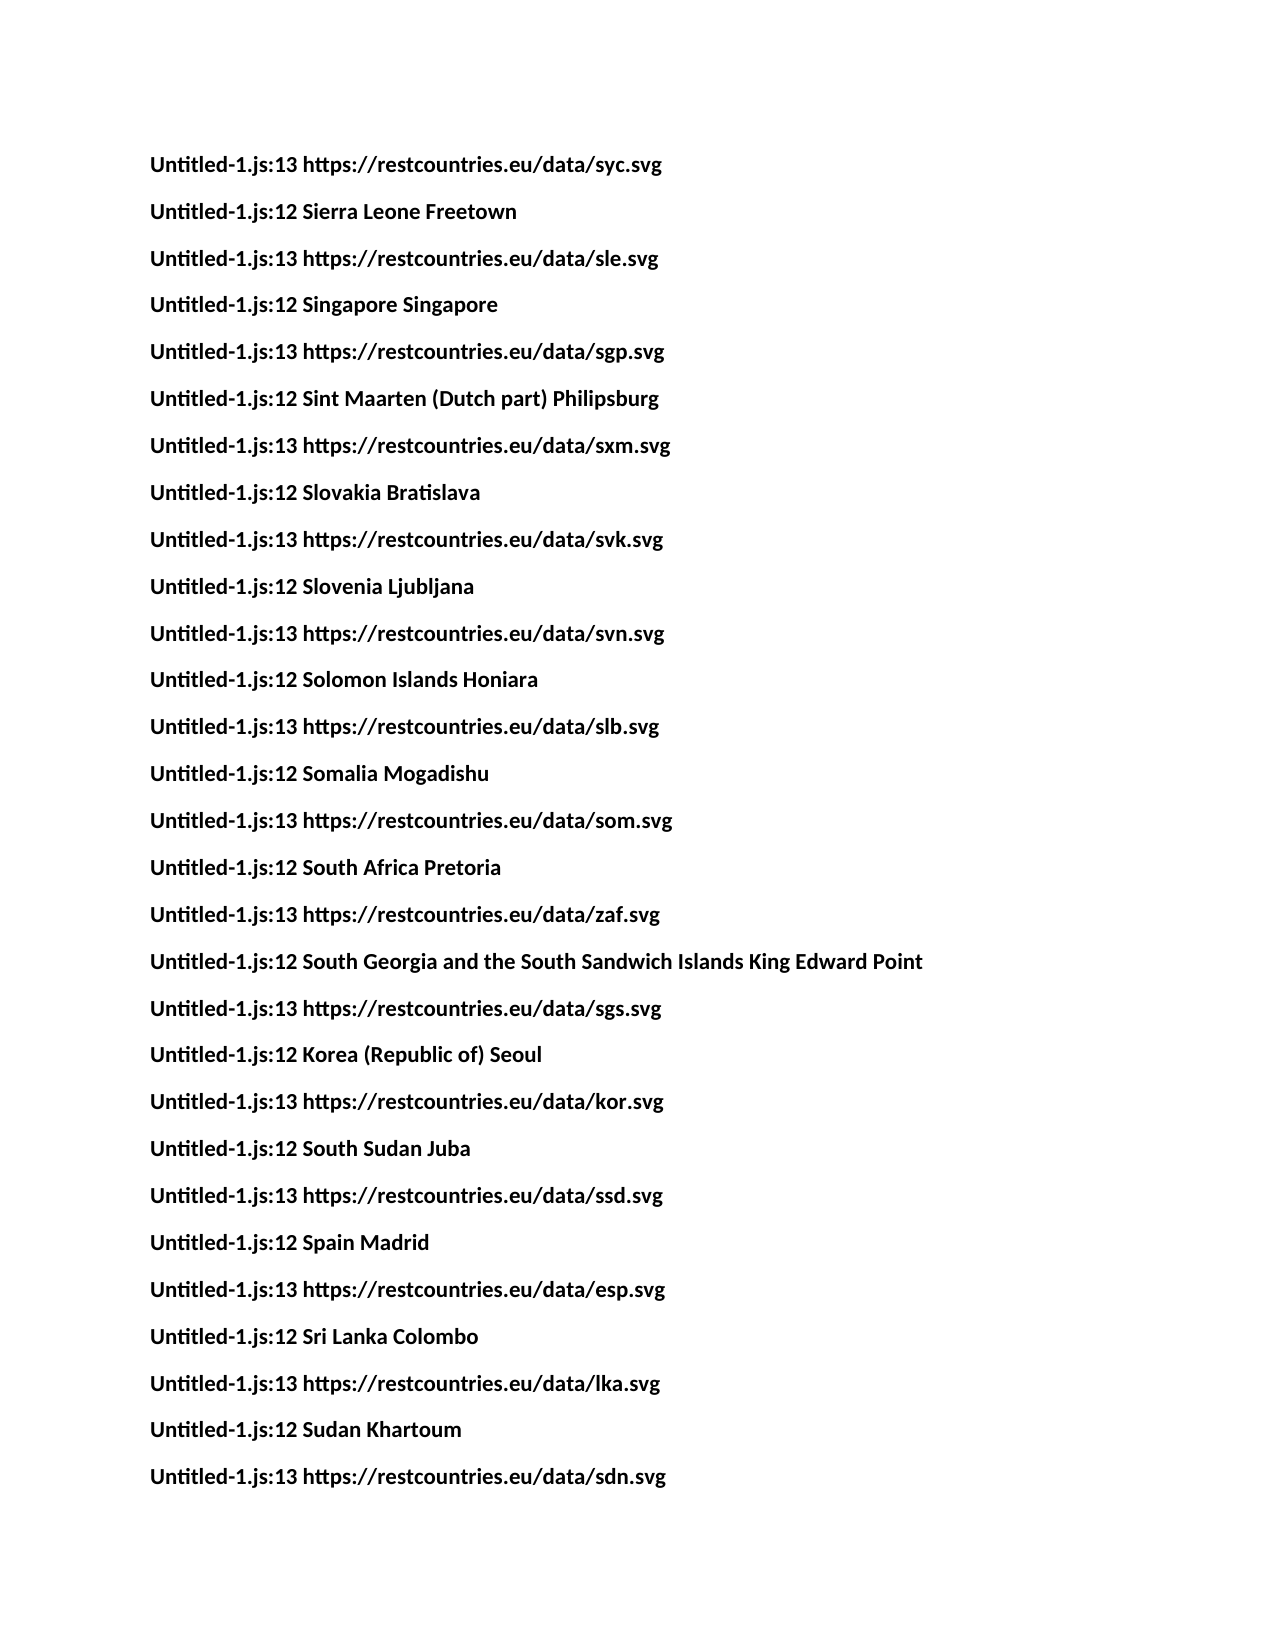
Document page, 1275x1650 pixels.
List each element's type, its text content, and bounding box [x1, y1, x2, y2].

text Untitled-1.js:13 https://restcountries.eu/data/kor.svg [150, 1087, 1125, 1116]
text Untitled-1.js:13 https://restcountries.eu/data/sgs.svg [150, 994, 1125, 1022]
text Untitled-1.js:12 Spain Madrid [150, 1228, 1125, 1256]
text Untitled-1.js:12 Singapore Singapore [150, 291, 1125, 319]
text Untitled-1.js:13 https://restcountries.eu/data/sdn.svg [150, 1462, 1125, 1491]
text Untitled-1.js:13 https://restcountries.eu/data/svk.svg [150, 525, 1125, 553]
text Untitled-1.js:12 Slovenia Ljubljana [150, 572, 1125, 600]
text Untitled-1.js:12 Sierra Leone Freetown [150, 197, 1125, 225]
text Untitled-1.js:13 https://restcountries.eu/data/syc.svg [150, 150, 1125, 178]
text Untitled-1.js:13 https://restcountries.eu/data/slb.svg [150, 712, 1125, 741]
text Untitled-1.js:12 Sint Maarten (Dutch part) Philipsburg [150, 384, 1125, 412]
text Untitled-1.js:12 South Africa Pretoria [150, 853, 1125, 881]
text Untitled-1.js:12 South Sudan Juba [150, 1134, 1125, 1162]
text Untitled-1.js:13 https://restcountries.eu/data/sgp.svg [150, 337, 1125, 366]
text Untitled-1.js:13 https://restcountries.eu/data/lka.svg [150, 1369, 1125, 1397]
text Untitled-1.js:12 South Georgia and the South Sandwich Islands King Edward Point [150, 947, 1125, 975]
text Untitled-1.js:13 https://restcountries.eu/data/svn.svg [150, 619, 1125, 647]
text Untitled-1.js:12 Sudan Khartoum [150, 1416, 1125, 1444]
text Untitled-1.js:12 Sri Lanka Colombo [150, 1322, 1125, 1350]
text Untitled-1.js:13 https://restcountries.eu/data/ssd.svg [150, 1181, 1125, 1209]
text Untitled-1.js:13 https://restcountries.eu/data/sxm.svg [150, 431, 1125, 459]
text Untitled-1.js:13 https://restcountries.eu/data/zaf.svg [150, 900, 1125, 928]
text Untitled-1.js:12 Slovakia Bratislava [150, 478, 1125, 506]
text Untitled-1.js:12 Korea (Republic of) Seoul [150, 1041, 1125, 1069]
text Untitled-1.js:13 https://restcountries.eu/data/sle.svg [150, 244, 1125, 272]
text Untitled-1.js:12 Solomon Islands Honiara [150, 666, 1125, 694]
text Untitled-1.js:13 https://restcountries.eu/data/esp.svg [150, 1275, 1125, 1303]
text Untitled-1.js:13 https://restcountries.eu/data/som.svg [150, 806, 1125, 834]
text Untitled-1.js:12 Somalia Mogadishu [150, 759, 1125, 787]
